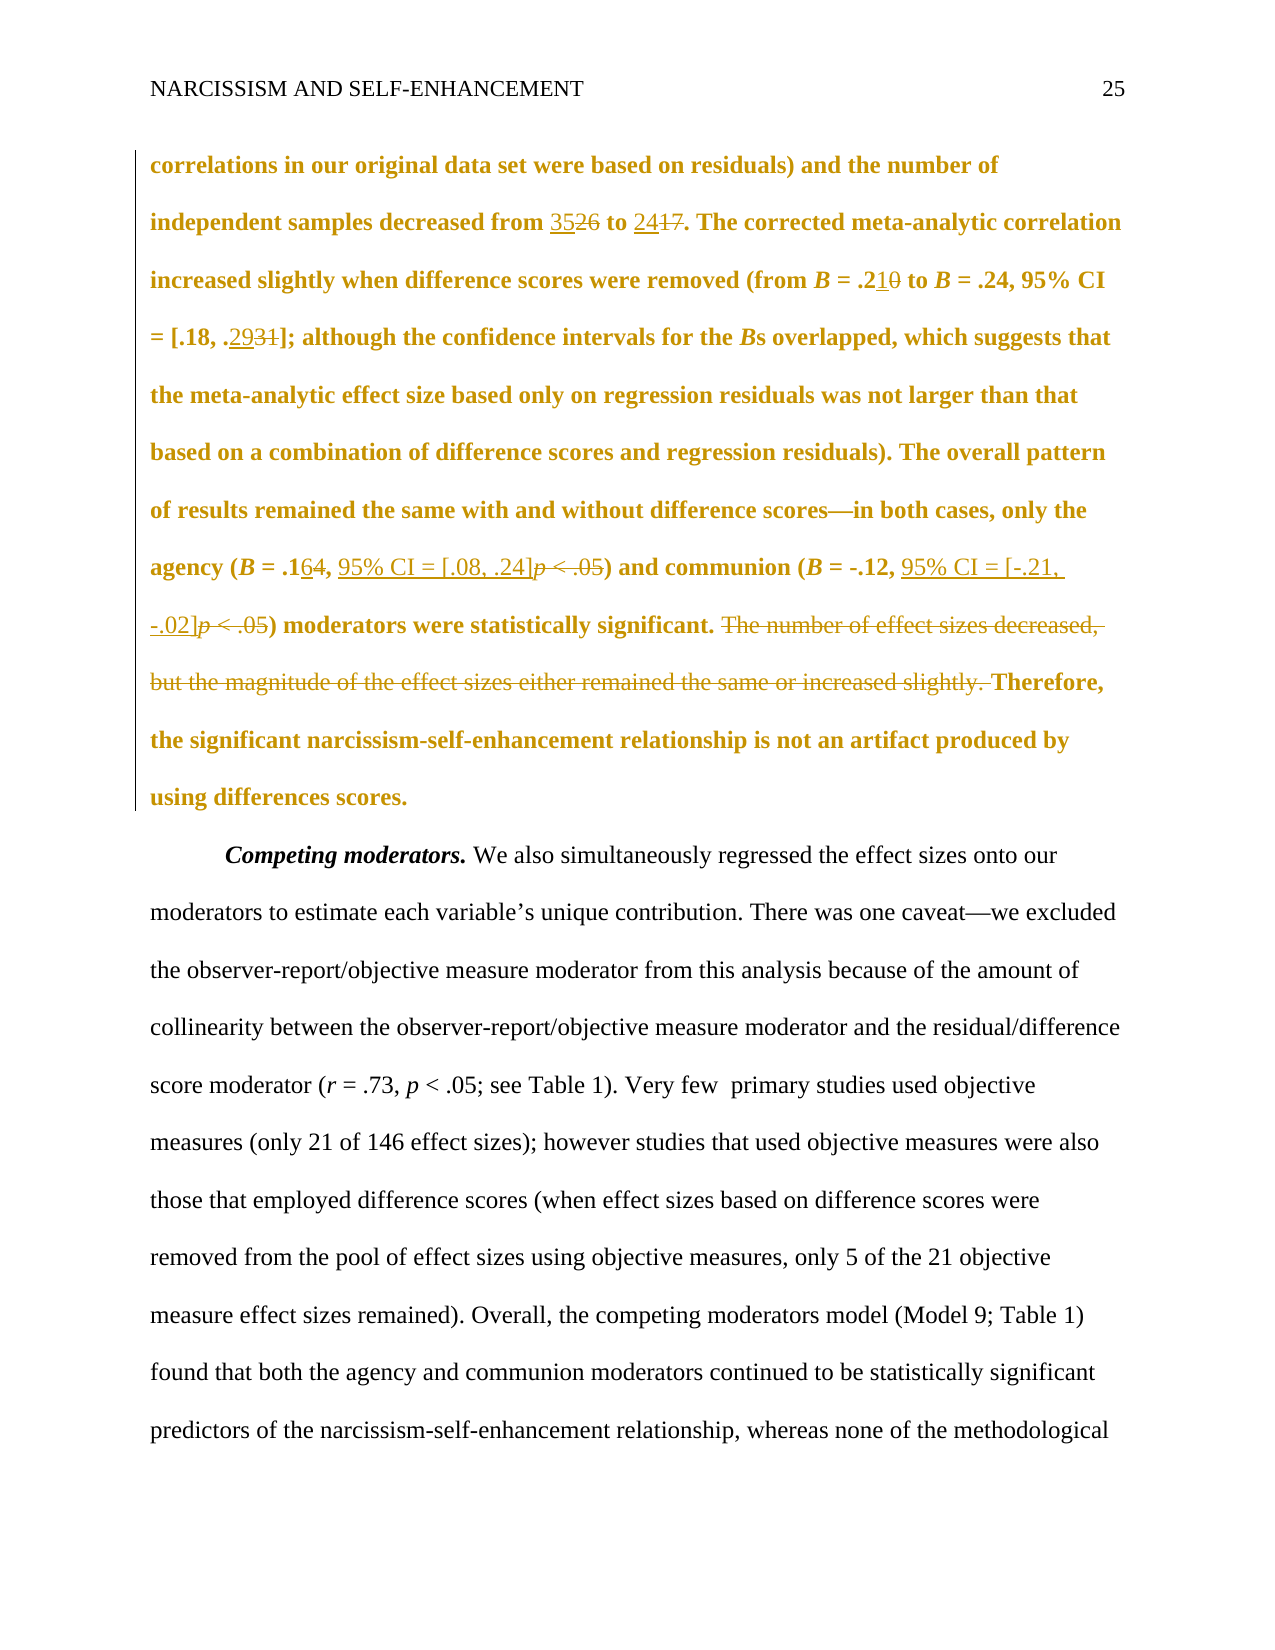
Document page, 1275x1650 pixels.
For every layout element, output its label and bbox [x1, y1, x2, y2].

text [150, 840, 1125, 1444]
text [150, 150, 1125, 811]
